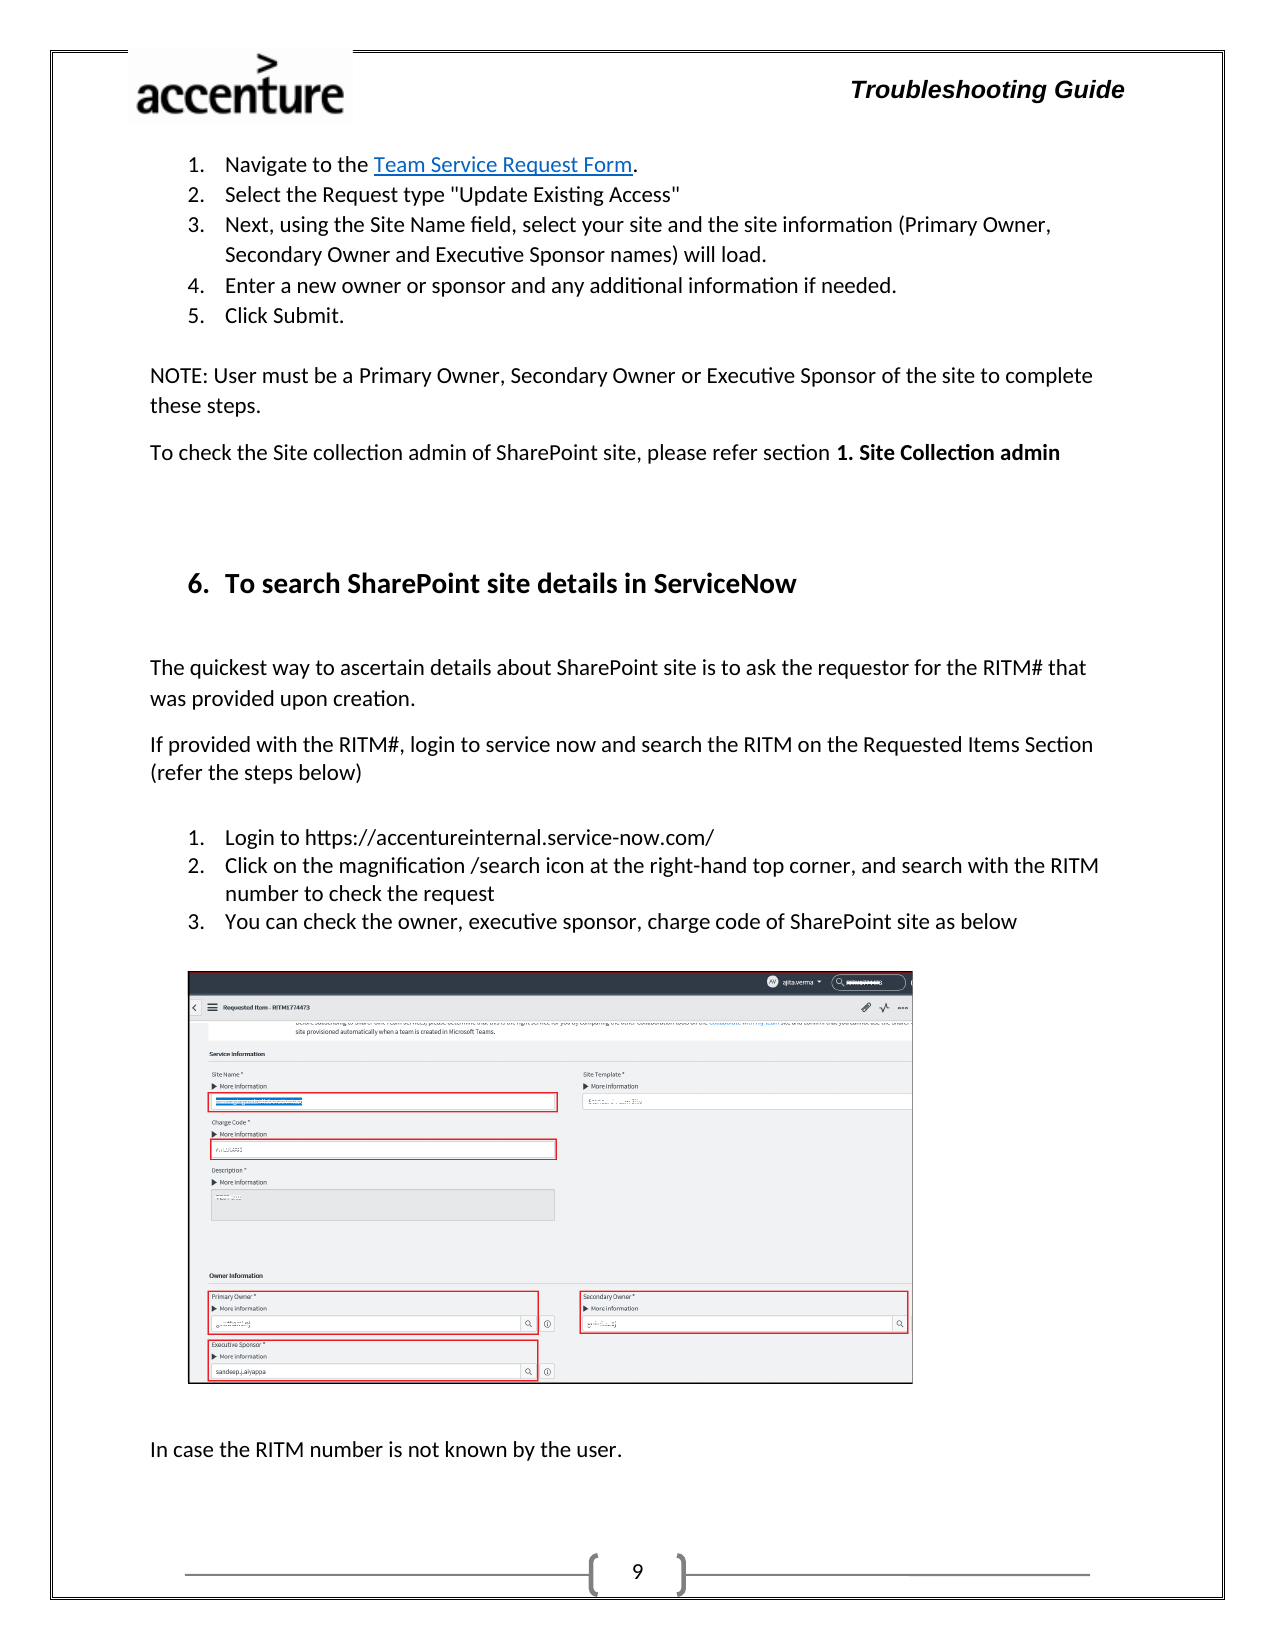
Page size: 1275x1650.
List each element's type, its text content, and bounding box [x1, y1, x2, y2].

text The quickest way to ascertain details about SharePoint site is to ask the requestor for the RITM# that was provided upon creation. [150, 653, 1125, 712]
list Click Submit. [187, 301, 1125, 329]
list Next, using the Site Name field, select your site and the site information (Primary Owner, Secondary Owner and Executive Sponsor names) will load. [187, 210, 1125, 269]
list NOTE: User must be a Primary Owner, Secondary Owner or Executive Sponsor of the site to complete these steps. [150, 361, 1125, 420]
list Enter a new owner or sponsor and any additional information if needed. [187, 271, 1125, 299]
picture [187, 971, 913, 1385]
text In case the RITM number is not known by the user. [150, 1435, 1125, 1463]
list Login to https://accentureinternal.service-now.com/ [187, 823, 1125, 851]
text To check the Site collection admin of SharePoint site, please refer section 1. Site Collection admin [150, 438, 1125, 467]
list Select the Request type "Update Existing Access" [187, 180, 1125, 208]
subtitle To search SharePoint site details in ServiceNow [187, 566, 1125, 601]
list Navigate to the Team Service Request Form. [187, 150, 1125, 178]
text If provided with the RITM#, login to service now and search the RITM on the Requested Items Section (refer the steps below) [150, 731, 1125, 787]
list Click on the magnification /search icon at the right-hand top corner, and search with the RITM number to check the request [187, 851, 1125, 907]
list You can check the owner, executive sponsor, charge code of SharePoint site as below [187, 907, 1125, 935]
